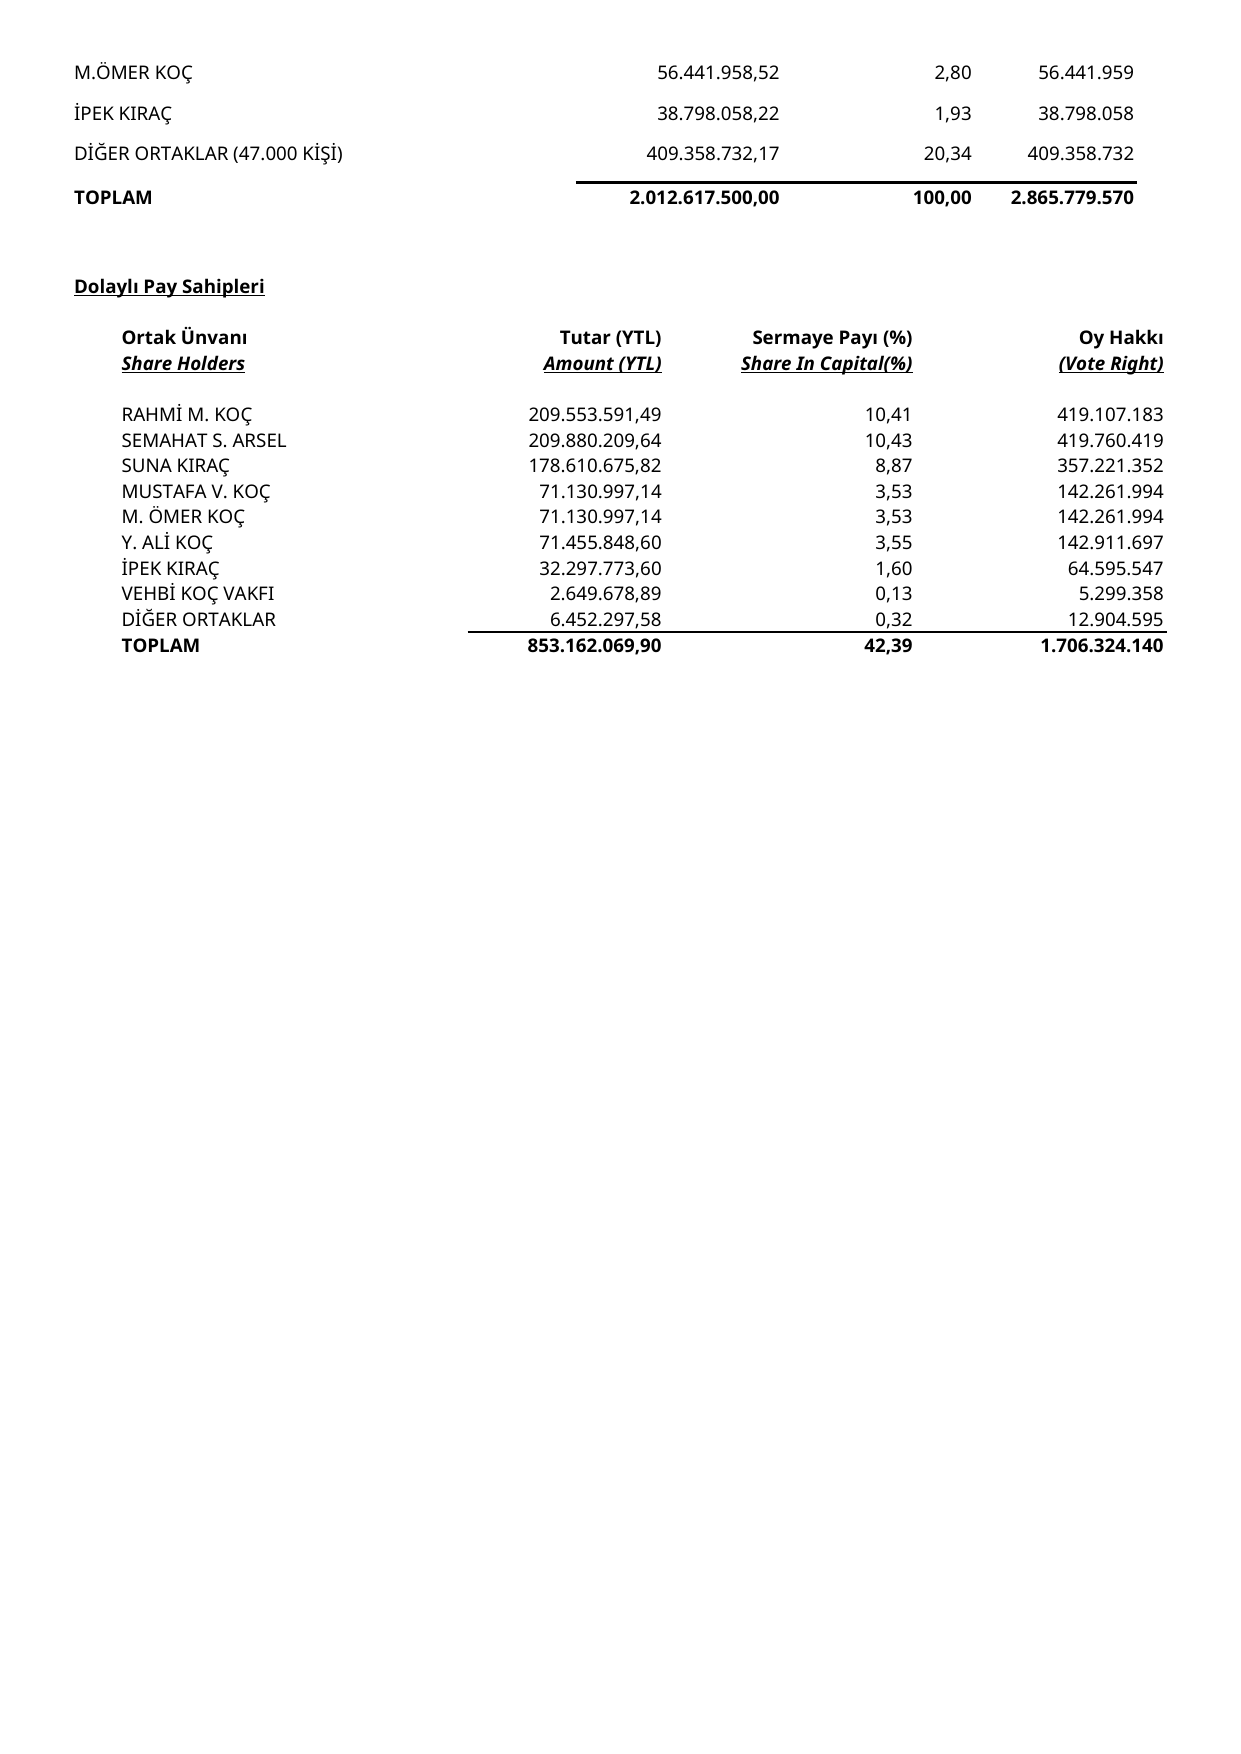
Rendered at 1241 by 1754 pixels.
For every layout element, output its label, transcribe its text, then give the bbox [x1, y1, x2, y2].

table_cell DİĞER ORTAKLAR (47.000 KİŞİ) [71, 141, 576, 181]
table_header Oy Hakkı [915, 324, 1167, 350]
table_cell SUNA KIRAÇ [118, 453, 467, 478]
table_cell 3,53 [665, 478, 915, 504]
table_cell 71.130.997,14 [468, 478, 664, 504]
table_cell 853.162.069,90 [468, 633, 664, 658]
table_cell M.ÖMER KOÇ [71, 59, 576, 100]
table_cell TOPLAM [71, 181, 576, 222]
table_cell SEMAHAT S. ARSEL [118, 427, 467, 453]
table_cell 1,93 [783, 100, 974, 141]
table_cell 1.706.324.140 [915, 633, 1167, 658]
table_cell 2.649.678,89 [468, 580, 664, 606]
table_cell Amount (YTL) [466, 350, 664, 376]
table_cell VEHBİ KOÇ VAKFI [118, 580, 467, 606]
table_cell 3,53 [665, 504, 915, 529]
table_cell 12.904.595 [915, 606, 1167, 631]
table_cell 409.358.732 [975, 141, 1137, 181]
table_cell 2.012.617.500,00 [576, 184, 782, 222]
table_cell MUSTAFA V. KOÇ [118, 478, 467, 504]
table_cell İPEK KIRAÇ [71, 100, 576, 141]
table_cell 56.441.958,52 [576, 59, 782, 100]
table_cell 409.358.732,17 [576, 141, 782, 181]
table_header Ortak Ünvanı [118, 324, 466, 350]
table_cell M. ÖMER KOÇ [118, 504, 467, 529]
table_cell 64.595.547 [915, 555, 1167, 580]
table_cell 1,60 [665, 555, 915, 580]
table_cell 10,43 [665, 427, 915, 453]
table_cell 142.261.994 [915, 478, 1167, 504]
table_cell 142.911.697 [915, 529, 1167, 555]
table_header RAHMİ M. KOÇ [118, 402, 467, 427]
table_cell 2.865.779.570 [975, 184, 1137, 222]
table_header 10,41 [665, 402, 915, 427]
table_cell 6.452.297,58 [468, 606, 664, 631]
table_cell 0,13 [665, 580, 915, 606]
table_cell TOPLAM [118, 631, 467, 658]
table_cell DİĞER ORTAKLAR [118, 606, 467, 631]
table_cell 71.130.997,14 [468, 504, 664, 529]
table_cell 419.760.419 [915, 427, 1167, 453]
table_cell 178.610.675,82 [468, 453, 664, 478]
table_cell 38.798.058 [975, 100, 1137, 141]
table_header 209.553.591,49 [468, 402, 664, 427]
table_cell İPEK KIRAÇ [118, 555, 467, 580]
table_cell 42,39 [665, 633, 915, 658]
table_cell 142.261.994 [915, 504, 1167, 529]
table_header Sermaye Payı (%) [665, 324, 915, 350]
table_cell Share Holders [118, 350, 466, 376]
table_header 419.107.183 [915, 402, 1167, 427]
table_cell Share In Capital(%) [665, 350, 915, 376]
table_cell 38.798.058,22 [576, 100, 782, 141]
table_cell 357.221.352 [915, 453, 1167, 478]
table_cell (Vote Right) [915, 350, 1167, 376]
table_cell 100,00 [783, 184, 974, 222]
table_cell 32.297.773,60 [468, 555, 664, 580]
table_cell 209.880.209,64 [468, 427, 664, 453]
table_header Tutar (YTL) [466, 324, 664, 350]
table_cell 2,80 [783, 59, 974, 100]
table_cell 56.441.959 [975, 59, 1137, 100]
table_cell 71.455.848,60 [468, 529, 664, 555]
table_cell Y. ALİ KOÇ [118, 529, 467, 555]
text Dolaylı Pay Sahipleri [74, 273, 1053, 298]
table_cell 8,87 [665, 453, 915, 478]
table_cell 3,55 [665, 529, 915, 555]
table_cell 0,32 [665, 606, 915, 631]
table_cell 20,34 [783, 141, 974, 181]
table_cell 5.299.358 [915, 580, 1167, 606]
